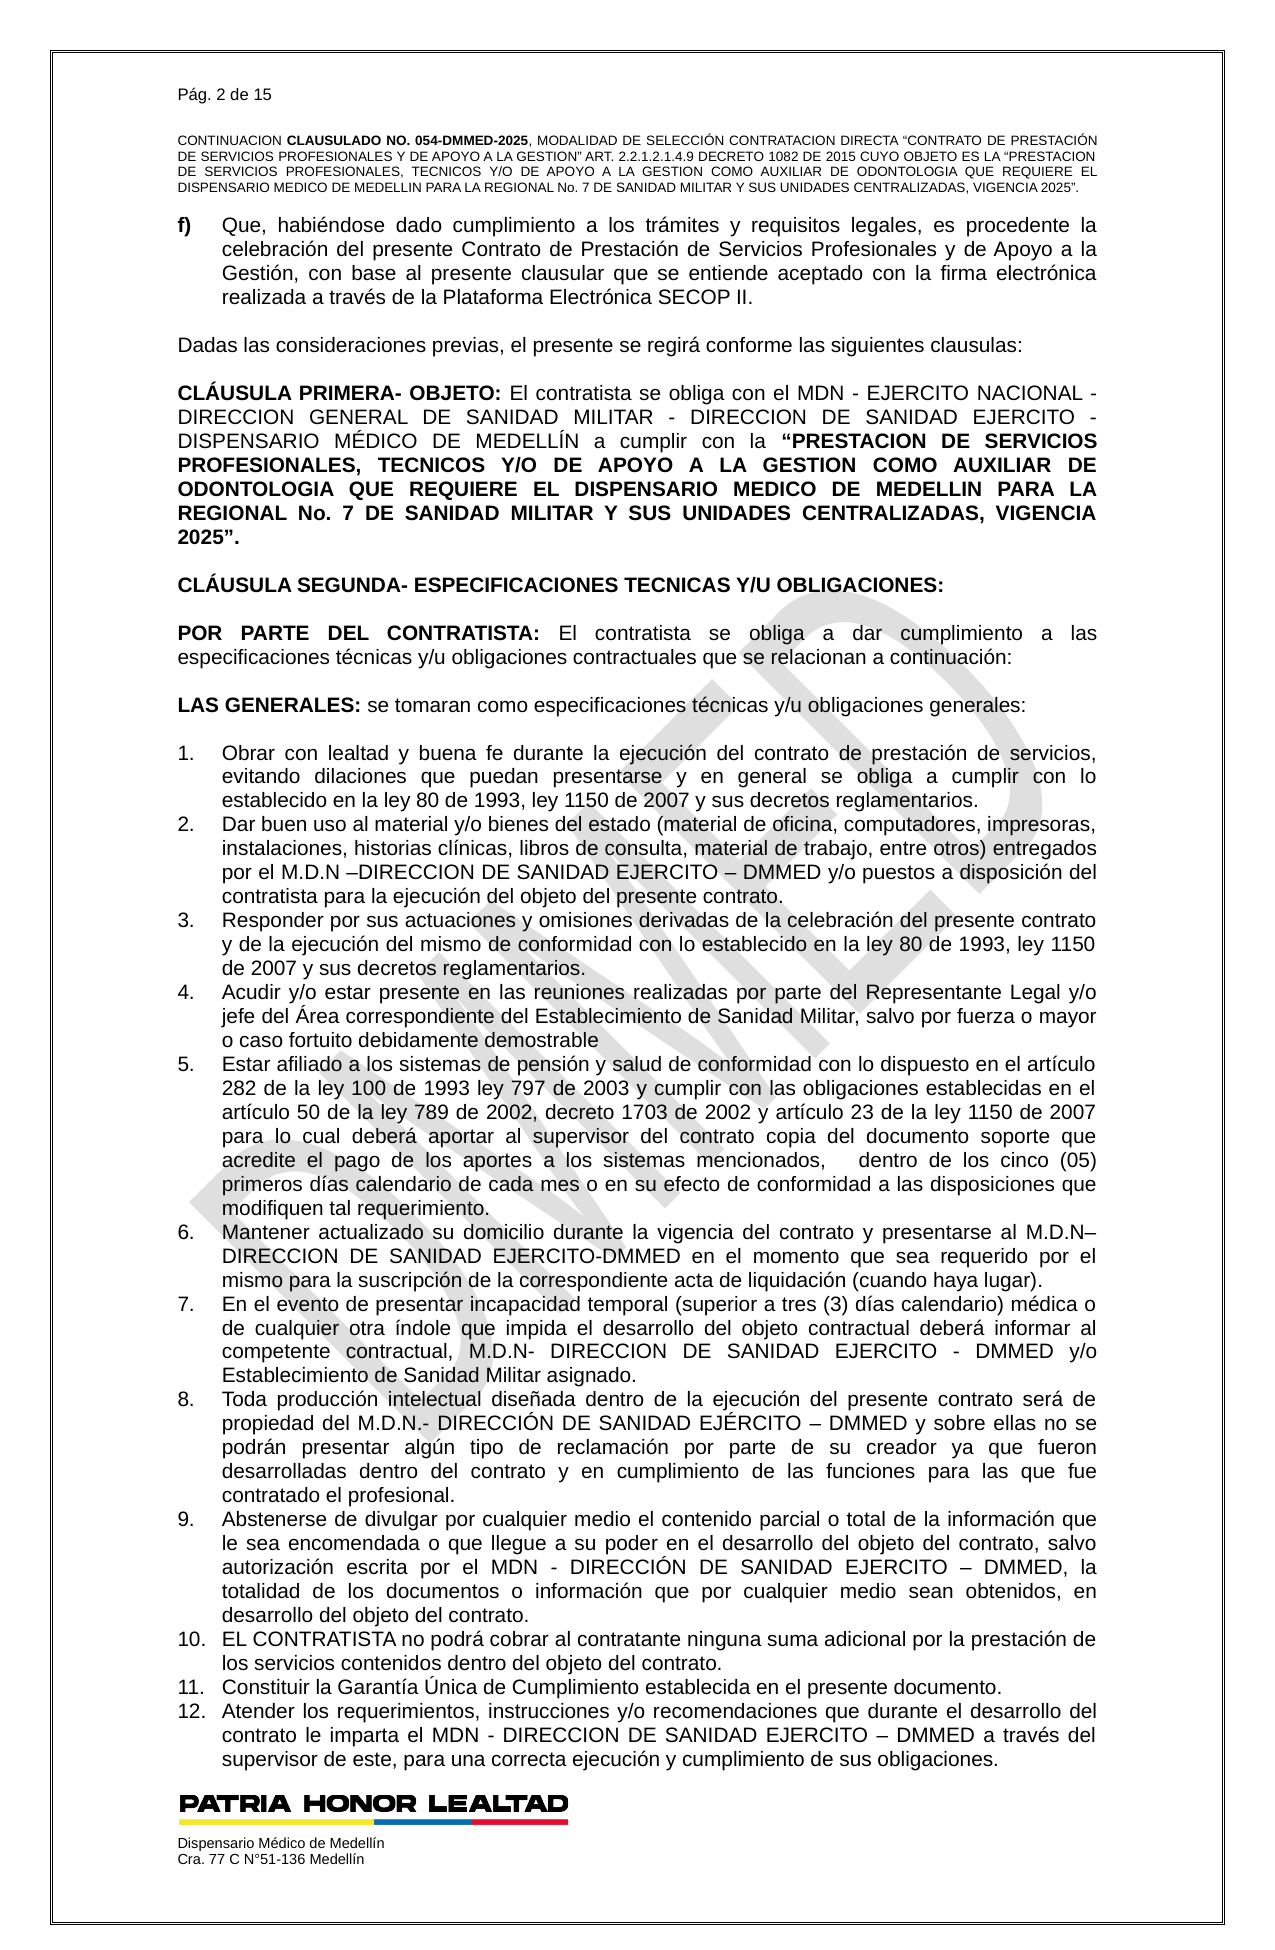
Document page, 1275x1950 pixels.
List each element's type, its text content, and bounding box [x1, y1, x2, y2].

text Dadas las consideraciones previas, el presente se regirá conforme las siguientes clausulas: [177, 333, 1098, 357]
list Que, habiéndose dado cumplimiento a los trámites y requisitos legales, es procedente la celebración del presente Contrato de Prestación de Servicios Profesionales y de Apoyo a la Gestión, con base al presente clausular que se entiende aceptado con la firma electrónica realizada a través de la Plataforma Electrónica SECOP II. [177, 213, 1098, 309]
list Obrar con lealtad y buena fe durante la ejecución del contrato de prestación de servicios, evitando dilaciones que puedan presentarse y en general se obliga a cumplir con lo establecido en la ley 80 de 1993, ley 1150 de 2007 y sus decretos reglamentarios. [177, 740, 1098, 812]
list Estar afiliado a los sistemas de pensión y salud de conformidad con lo dispuesto en el artículo 282 de la ley 100 de 1993 ley 797 de 2003 y cumplir con las obligaciones establecidas en el artículo 50 de la ley 789 de 2002, decreto 1703 de 2002 y artículo 23 de la ley 1150 de 2007 para lo cual deberá aportar al supervisor del contrato copia del documento soporte que acredite el pago de los aportes a los sistemas mencionados, dentro de los cinco (05) primeros días calendario de cada mes o en su efecto de conformidad a las disposiciones que modifiquen tal requerimiento. [177, 1052, 1098, 1219]
text POR PARTE DEL CONTRATISTA: El contratista se obliga a dar cumplimiento a las especificaciones técnicas y/u obligaciones contractuales que se relacionan a continuación: [177, 621, 1098, 668]
list Responder por sus actuaciones y omisiones derivadas de la celebración del presente contrato y de la ejecución del mismo de conformidad con lo establecido en la ley 80 de 1993, ley 1150 de 2007 y sus decretos reglamentarios. [177, 908, 1098, 980]
list Acudir y/o estar presente en las reuniones realizadas por parte del Representante Legal y/o jefe del Área correspondiente del Establecimiento de Sanidad Militar, salvo por fuerza o mayor o caso fortuito debidamente demostrable [177, 980, 1098, 1052]
picture [179, 1795, 569, 1825]
list Toda producción intelectual diseñada dentro de la ejecución del presente contrato será de propiedad del M.D.N.- DIRECCIÓN DE SANIDAD EJÉRCITO – DMMED y sobre ellas no se podrán presentar algún tipo de reclamación por parte de su creador ya que fueron desarrolladas dentro del contrato y en cumplimiento de las funciones para las que fue contratado el profesional. [177, 1387, 1098, 1507]
list Constituir la Garantía Única de Cumplimiento establecida en el presente documento. [177, 1675, 1098, 1699]
list En el evento de presentar incapacidad temporal (superior a tres (3) días calendario) médica o de cualquier otra índole que impida el desarrollo del objeto contractual deberá informar al competente contractual, M.D.N- DIRECCION DE SANIDAD EJERCITO - DMMED y/o Establecimiento de Sanidad Militar asignado. [177, 1291, 1098, 1387]
list Dar buen uso al material y/o bienes del estado (material de oficina, computadores, impresoras, instalaciones, historias clínicas, libros de consulta, material de trabajo, entre otros) entregados por el M.D.N –DIRECCION DE SANIDAD EJERCITO – DMMED y/o puestos a disposición del contratista para la ejecución del objeto del presente contrato. [177, 812, 1098, 908]
list EL CONTRATISTA no podrá cobrar al contratante ninguna suma adicional por la prestación de los servicios contenidos dentro del objeto del contrato. [177, 1627, 1098, 1675]
text CLÁUSULA SEGUNDA- ESPECIFICACIONES TECNICAS Y/U OBLIGACIONES: [177, 573, 1098, 597]
list Abstenerse de divulgar por cualquier medio el contenido parcial o total de la información que le sea encomendada o que llegue a su poder en el desarrollo del objeto del contrato, salvo autorización escrita por el MDN - DIRECCIÓN DE SANIDAD EJERCITO – DMMED, la totalidad de los documentos o información que por cualquier medio sean obtenidos, en desarrollo del objeto del contrato. [177, 1507, 1098, 1627]
text CLÁUSULA PRIMERA- OBJETO: El contratista se obliga con el MDN - EJERCITO NACIONAL - DIRECCION GENERAL DE SANIDAD MILITAR - DIRECCION DE SANIDAD EJERCITO - DISPENSARIO MÉDICO DE MEDELLÍN a cumplir con la “PRESTACION DE SERVICIOS PROFESIONALES, TECNICOS Y/O DE APOYO A LA GESTION COMO AUXILIAR DE ODONTOLOGIA QUE REQUIERE EL DISPENSARIO MEDICO DE MEDELLIN PARA LA REGIONAL No. 7 DE SANIDAD MILITAR Y SUS UNIDADES CENTRALIZADAS, VIGENCIA 2025”. [177, 381, 1098, 549]
list Mantener actualizado su domicilio durante la vigencia del contrato y presentarse al M.D.N–DIRECCION DE SANIDAD EJERCITO-DMMED en el momento que sea requerido por el mismo para la suscripción de la correspondiente acta de liquidación (cuando haya lugar). [177, 1219, 1098, 1291]
list Atender los requerimientos, instrucciones y/o recomendaciones que durante el desarrollo del contrato le imparta el MDN - DIRECCION DE SANIDAD EJERCITO – DMMED a través del supervisor de este, para una correcta ejecución y cumplimiento de sus obligaciones. [177, 1699, 1098, 1771]
text LAS GENERALES: se tomaran como especificaciones técnicas y/u obligaciones generales: [177, 692, 1098, 716]
